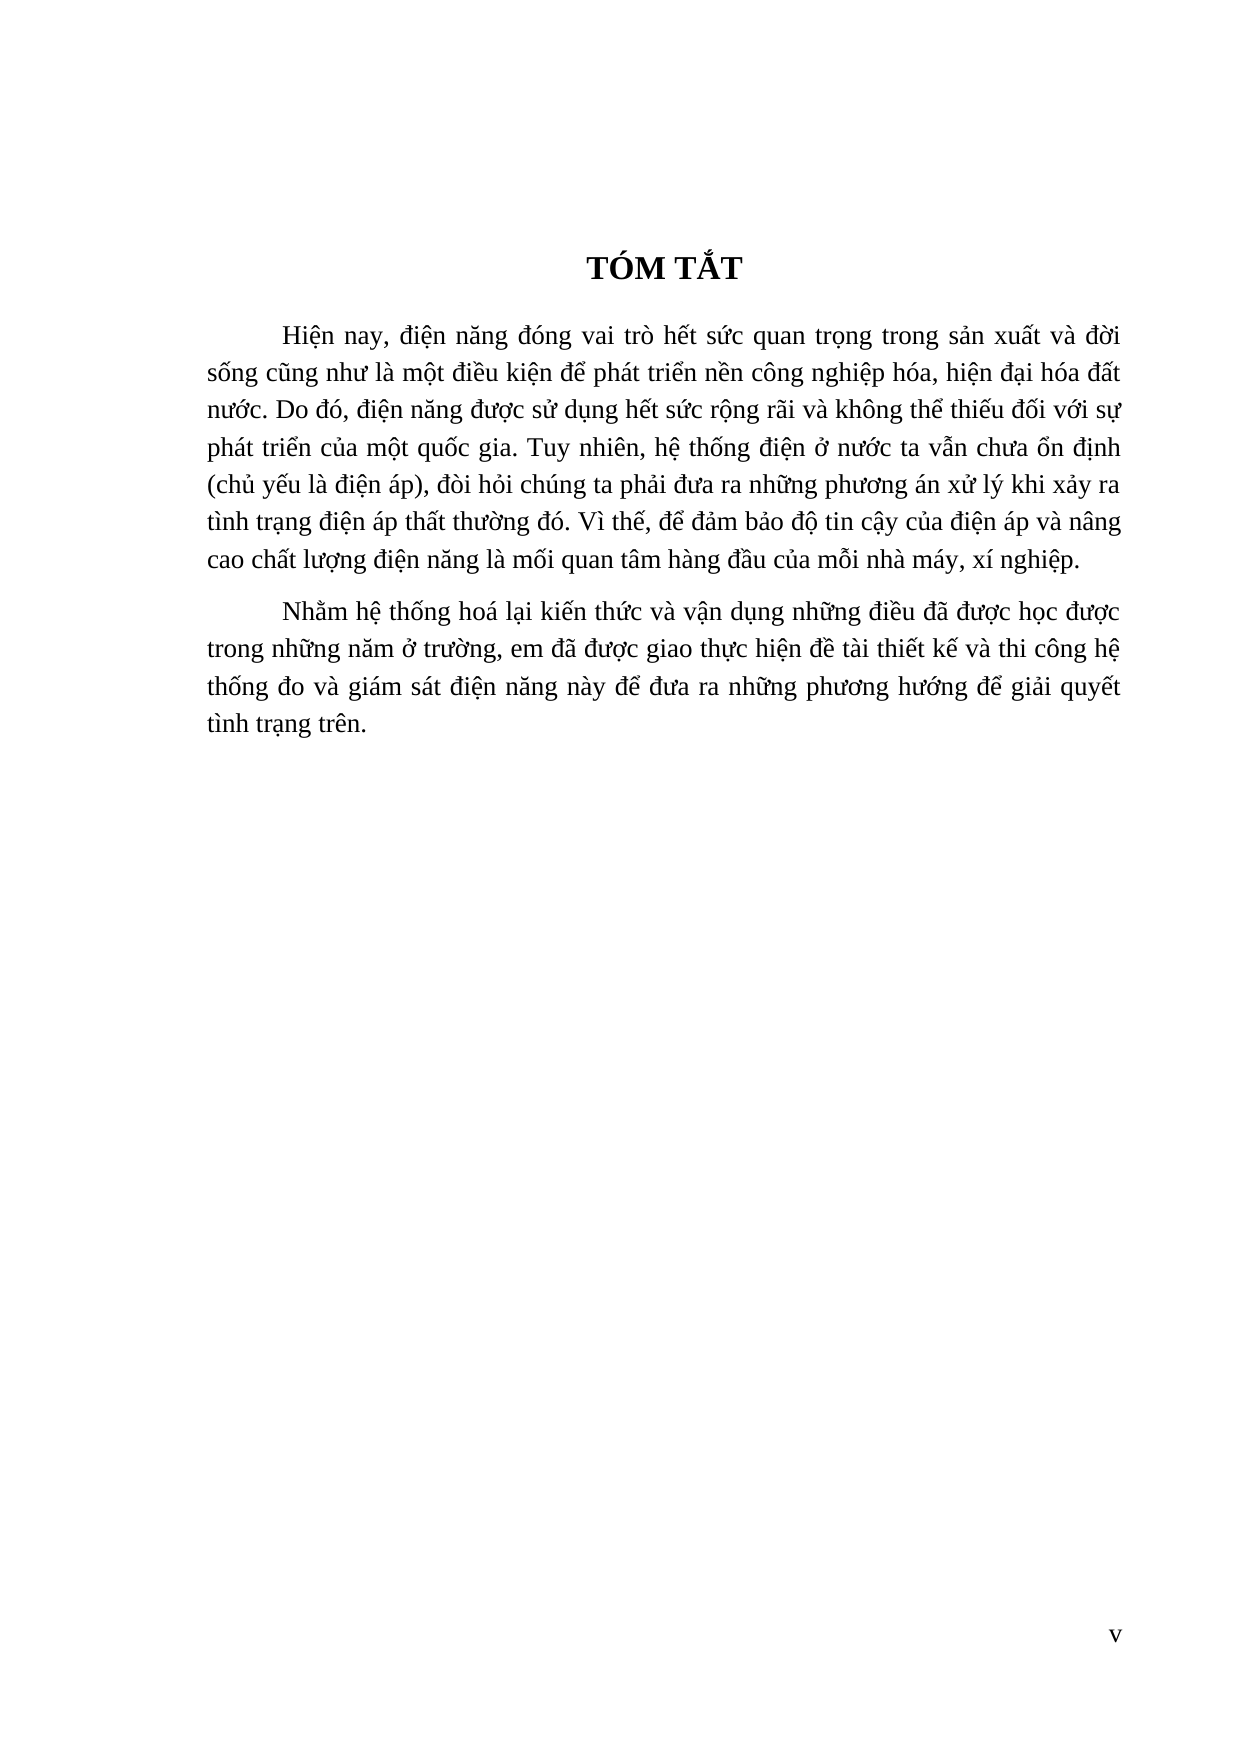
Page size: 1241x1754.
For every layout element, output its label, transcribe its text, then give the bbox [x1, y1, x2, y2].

text Hiện nay, điện năng đóng vai trò hết sức quan trọng trong sản xuất và đời sống cũng như là một điều kiện để phát triển nền công nghiệp hóa, hiện đại hóa đất nước. Do đó, điện năng được sử dụng hết sức rộng rãi và không thể thiếu đối với sự phát triển của một quốc gia. Tuy nhiên, hệ thống điện ở nước ta vẫn chưa ổn định (chủ yếu là điện áp), đòi hỏi chúng ta phải đưa ra những phương án xử lý khi xảy ra tình trạng điện áp thất thường đó. Vì thế, để đảm bảo độ tin cậy của điện áp và nâng cao chất lượng điện năng là mối quan tâm hàng đầu của mỗi nhà máy, xí nghiệp. [207, 319, 1122, 574]
text TÓM TẮT [207, 248, 1122, 286]
text Nhằm hệ thống hoá lại kiến thức và vận dụng những điều đã được học được trong những năm ở trường, em đã được giao thực hiện đề tài thiết kế và thi công hệ thống đo và giám sát điện năng này để đưa ra những phương hướng để giải quyết tình trạng trên. [207, 595, 1122, 738]
